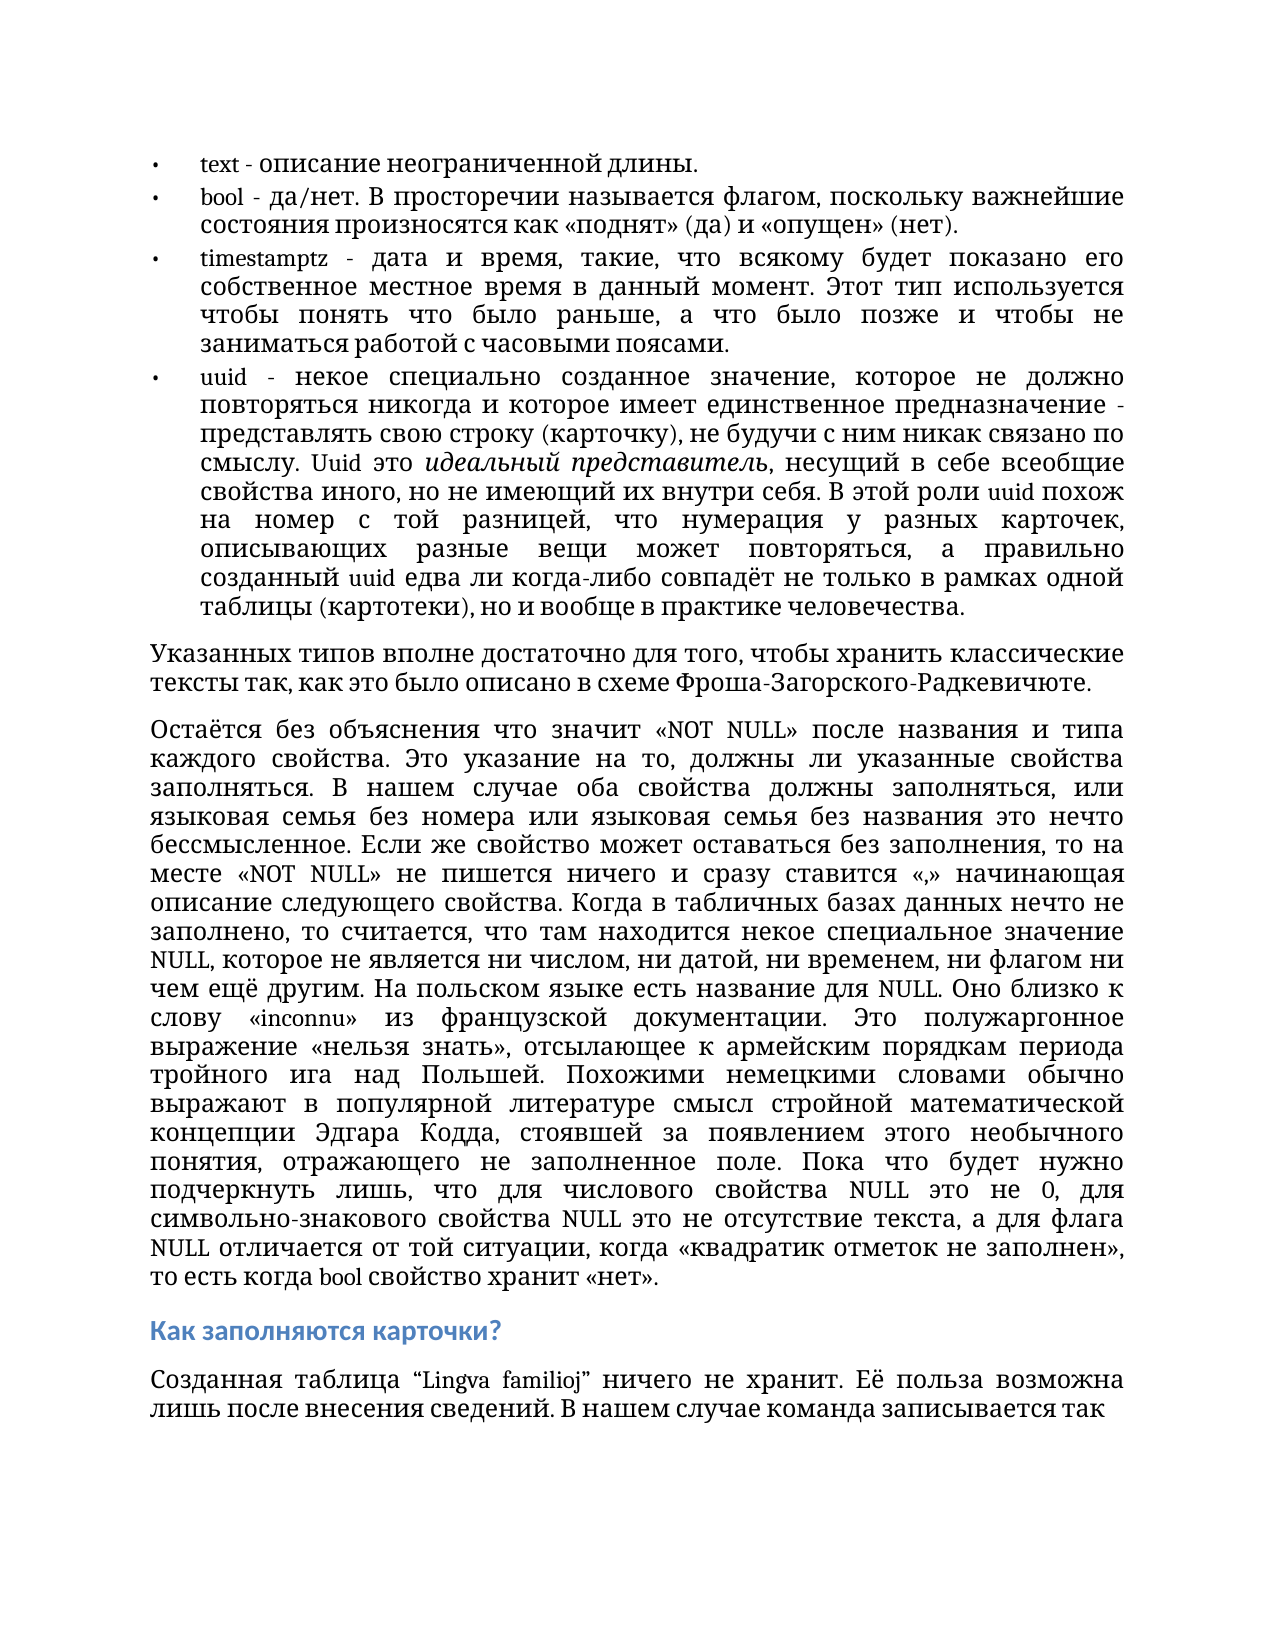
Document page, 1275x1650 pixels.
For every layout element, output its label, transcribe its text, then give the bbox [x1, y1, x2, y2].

list uuid - некое специально созданное значение, которое не должно повторяться никогда и которое имеет единственное предназначение - представлять свою строку (карточку), не будучи с ним никак связано по смыслу. Uuid это идеальный представитель, несущий в себе всеобщие свойства иного, но не имеющий их внутри себя. В этой роли uuid похож на номер с той разницей, что нумерация у разных карточек, описывающих разные вещи может повторяться, а правильно созданный uuid едва ли когда-либо совпадёт не только в рамках одной таблицы (картотеки), но и вообще в практике человечества. [150, 362, 1125, 621]
text Остаётся без объяснения что значит «NOT NULL» после названия и типа каждого свойства. Это указание на то, должны ли указанные свойства заполняться. В нашем случае оба свойства должны заполняться, или языковая семья без номера или языковая семья без названия это нечто бессмысленное. Если же свойство может оставаться без заполнения, то на месте «NOT NULL» не пишется ничего и сразу ставится «,» начинающая описание следующего свойства. Когда в табличных базах данных нечто не заполнено, то считается, что там находится некое специальное значение NULL, которое не является ни числом, ни датой, ни временем, ни флагом ни чем ещё другим. На польском языке есть название для NULL. Оно близко к слову «inconnu» из французской документации. Это полужаргонное выражение «нельзя знать», отсылающее к армейским порядкам периода тройного ига над Польшей. Похожими немецкими словами обычно выражают в популярной литературе смысл стройной математической концепции Эдгара Кодда, стоявшей за появлением этого необычного понятия, отражающего не заполненное поле. Пока что будет нужно подчеркнуть лишь, что для числового свойства NULL это не 0, для символьно-знакового свойства NULL это не отсутствие текста, а для флага NULL отличается от той ситуации, когда «квадратик отметок не заполнен», то есть когда bool свойство хранит «нет». [150, 716, 1125, 1291]
list text - описание неограниченной длины. [150, 150, 1125, 179]
subtitle Как заполняются карточки? [150, 1312, 1125, 1348]
text Указанных типов вполне достаточно для того, чтобы хранить классические тексты так, как это было описано в схеме Фроша-Загорского-Радкевичюте. [150, 640, 1125, 697]
list timestamptz - дата и время, такие, что всякому будет показано его собственное местное время в данный момент. Этот тип используется чтобы понять что было раньше, а что было позже и чтобы не заниматься работой с часовыми поясами. [150, 244, 1125, 359]
list bool - да/нет. В просторечии называется флагом, поскольку важнейшие состояния произносятся как «поднят» (да) и «опущен» (нет). [150, 182, 1125, 240]
text Созданная таблица “Lingva familioj” ничего не хранит. Её польза возможна лишь после внесения сведений. В нашем случае команда записывается так [150, 1366, 1125, 1424]
